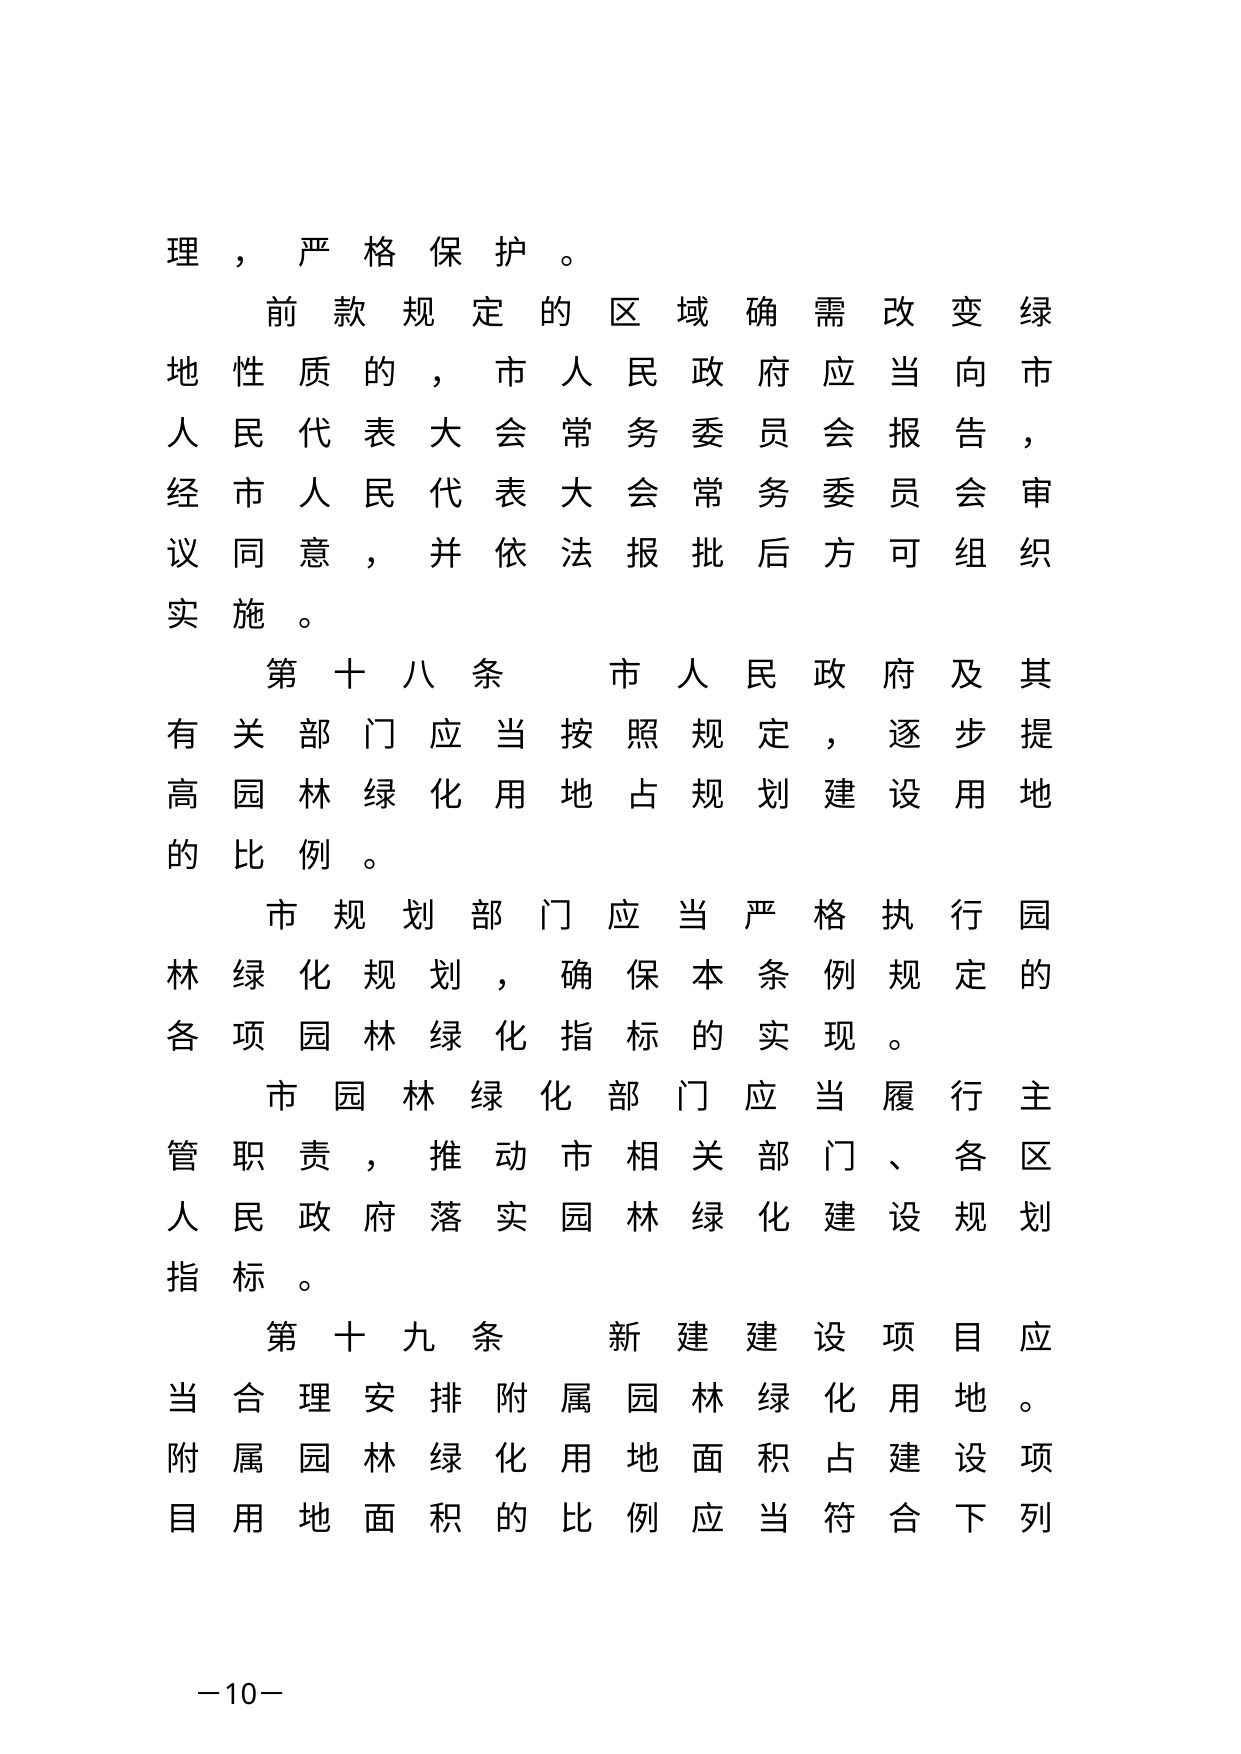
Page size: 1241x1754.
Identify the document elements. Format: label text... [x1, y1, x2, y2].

text 前款规定的区域确需改变绿地性质的，市人民政府应当向市人民代表大会常务委员会报告，经市人民代表大会常务委员会审议同意，并依法报批后方可组织实施。 [167, 280, 1085, 642]
text 第十八条 市人民政府及其有关部门应当按照规定，逐步提高园林绿化用地占规划建设用地的比例。 [167, 642, 1085, 883]
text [167, 219, 1085, 280]
text 市规划部门应当严格执行园林绿化规划，确保本条例规定的各项园林绿化指标的实现。 [167, 883, 1085, 1064]
text 市园林绿化部门应当履行主管职责，推动市相关部门、各区人民政府落实园林绿化建设规划指标。 [167, 1064, 1085, 1305]
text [167, 1305, 1085, 1546]
